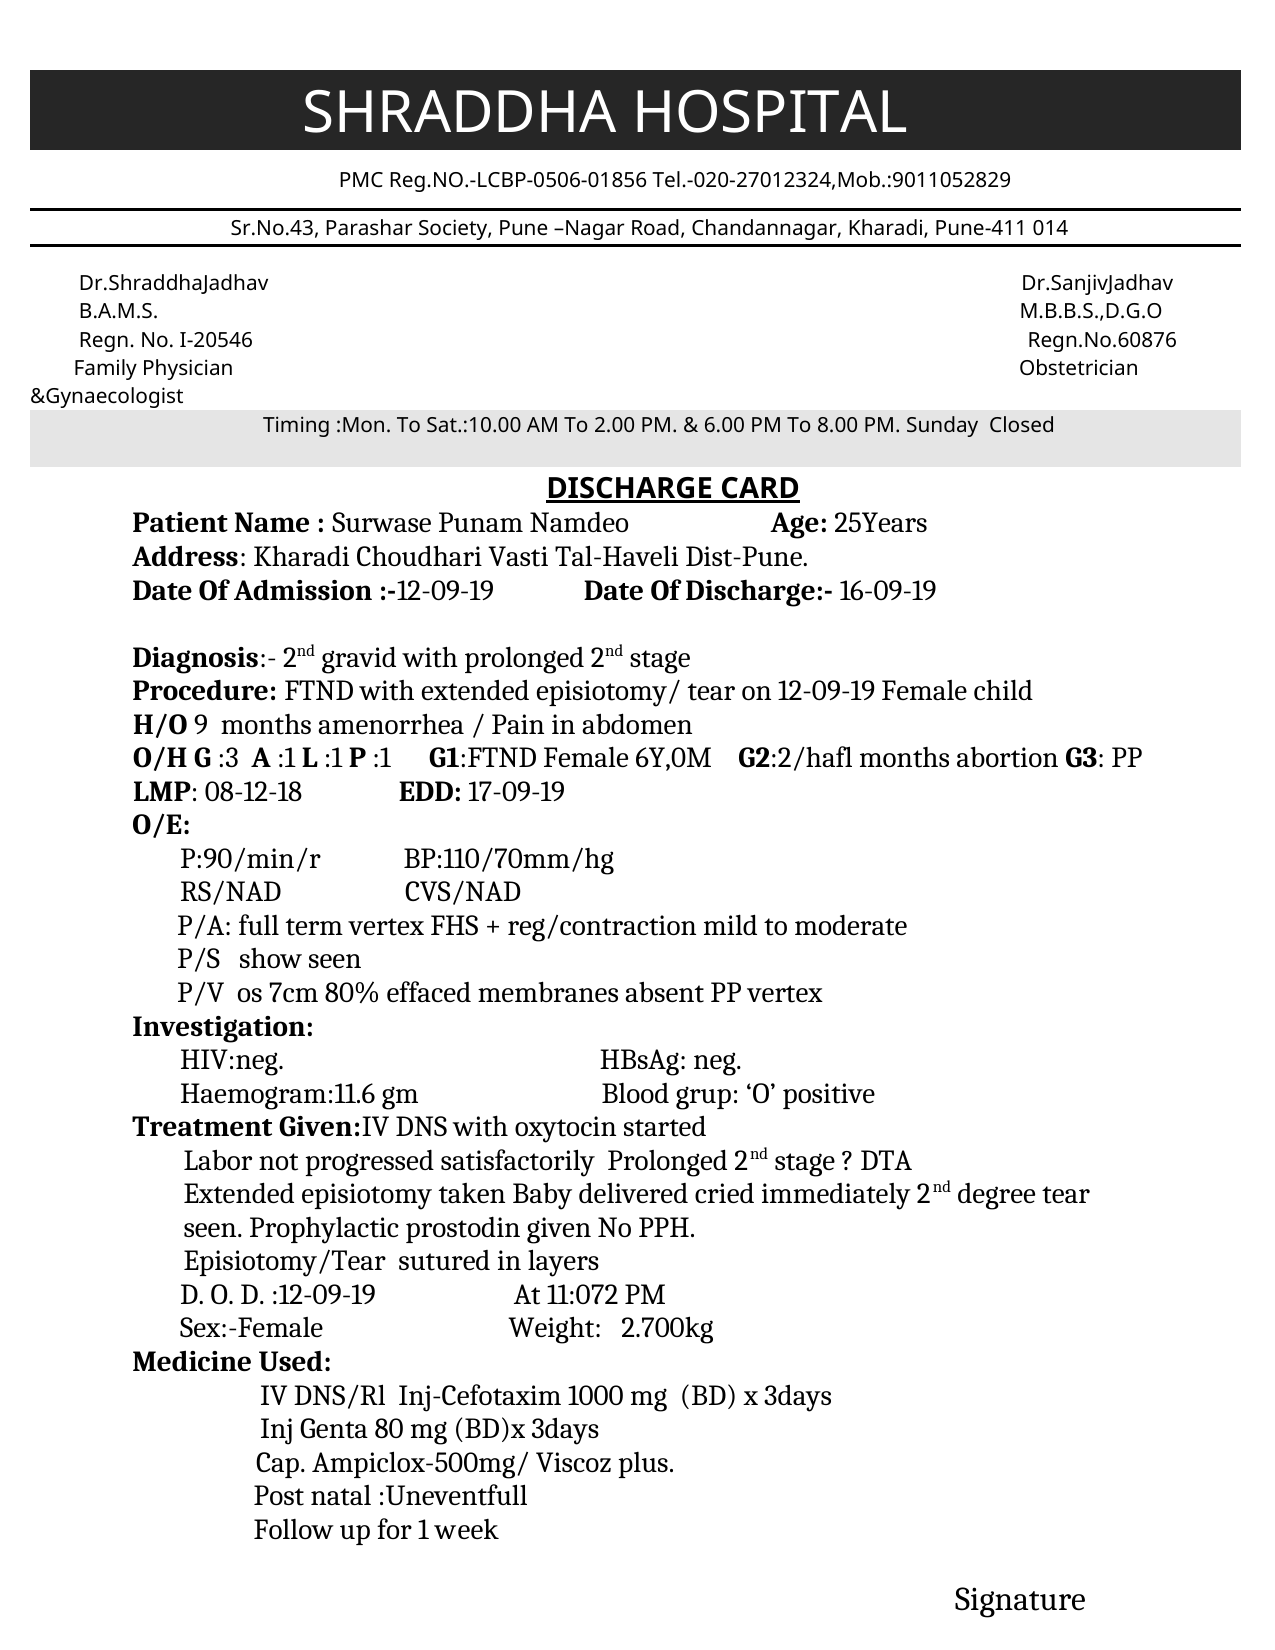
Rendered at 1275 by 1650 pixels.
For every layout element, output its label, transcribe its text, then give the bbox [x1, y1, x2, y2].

text Date Of Admission :-12-09-19 Date Of Discharge:- 16-09-19 [30, 574, 1241, 607]
text Inj Genta 80 mg (BD)x 3days [30, 1412, 1241, 1446]
text Regn. No. I-20546 Regn.No.60876 [30, 325, 1241, 353]
text Treatment Given:IV DNS with oxytocin started [30, 1110, 1241, 1144]
text B.A.M.S. M.B.B.S.,D.G.O [30, 296, 1241, 325]
text P/S show seen [30, 943, 1241, 976]
text Address: Kharadi Choudhari Vasti Tal-Haveli Dist-Pune. [30, 540, 1241, 574]
text Cap. Ampiclox-500mg/ Viscoz plus. [217, 1446, 1241, 1479]
text DISCHARGE CARD [30, 467, 1241, 507]
text Sr.No.43, Parashar Society, Pune –Nagar Road, Chandannagar, Kharadi, Pune-411 014 [30, 211, 1241, 244]
text Haemogram:11.6 gm Blood grup: ‘O’ positive [105, 1077, 1241, 1110]
text Family Physician Obstetrician &Gynaecologist [30, 353, 1241, 410]
text Sex:-Female Weight: 2.700kg [105, 1312, 1241, 1345]
text RS/NAD CVS/NAD [30, 876, 1241, 909]
text IV DNS/Rl Inj-Cefotaxim 1000 mg (BD) x 3days [30, 1379, 1241, 1412]
text H/O 9 months amenorrhea / Pain in abdomen [30, 708, 1241, 741]
text Extended episiotomy taken Baby delivered cried immediately 2nd degree tear [30, 1177, 1241, 1211]
text PMC Reg.NO.-LCBP-0506-01856 Tel.-020-27012324,Mob.:9011052829 [30, 165, 1241, 193]
text P/V os 7cm 80% effaced membranes absent PP vertex [30, 976, 1241, 1010]
text SHRADDHA HOSPITAL [30, 70, 1241, 150]
text Procedure: FTND with extended episiotomy/ tear on 12-09-19 Female child [30, 674, 1241, 708]
text Timing :Mon. To Sat.:10.00 AM To 2.00 PM. & 6.00 PM To 8.00 PM. Sunday Closed [30, 410, 1241, 438]
text Dr.ShraddhaJadhav Dr.SanjivJadhav [30, 268, 1241, 296]
text Follow up for 1 week [30, 1513, 1241, 1546]
text O/H G :3 A :1 L :1 P :1 G1:FTND Female 6Y,0M G2:2/hafl months abortion G3: PP [30, 741, 1241, 775]
text Signature [30, 1580, 1241, 1618]
text D. O. D. :12-09-19 At 11:072 PM [105, 1278, 1241, 1312]
text Episiotomy/Tear sutured in layers [30, 1244, 1241, 1278]
text Investigation: [30, 1010, 1241, 1043]
text Medicine Used: [30, 1345, 1241, 1379]
text O/E: [30, 808, 1241, 842]
text LMP: 08-12-18 EDD: 17-09-19 [30, 775, 1241, 808]
text P:90/min/r BP:110/70mm/hg [30, 842, 1241, 876]
text Post natal :Uneventfull [30, 1479, 1241, 1513]
text Diagnosis:- 2nd gravid with prolonged 2nd stage [30, 641, 1241, 674]
text Patient Name : Surwase Punam Namdeo Age: 25Years [30, 507, 1241, 540]
text HIV:neg. HBsAg: neg. [105, 1043, 1241, 1077]
text seen. Prophylactic prostodin given No PPH. [30, 1211, 1241, 1244]
text P/A: full term vertex FHS + reg/contraction mild to moderate [30, 909, 1241, 943]
text Labor not progressed satisfactorily Prolonged 2nd stage ? DTA [30, 1144, 1241, 1177]
